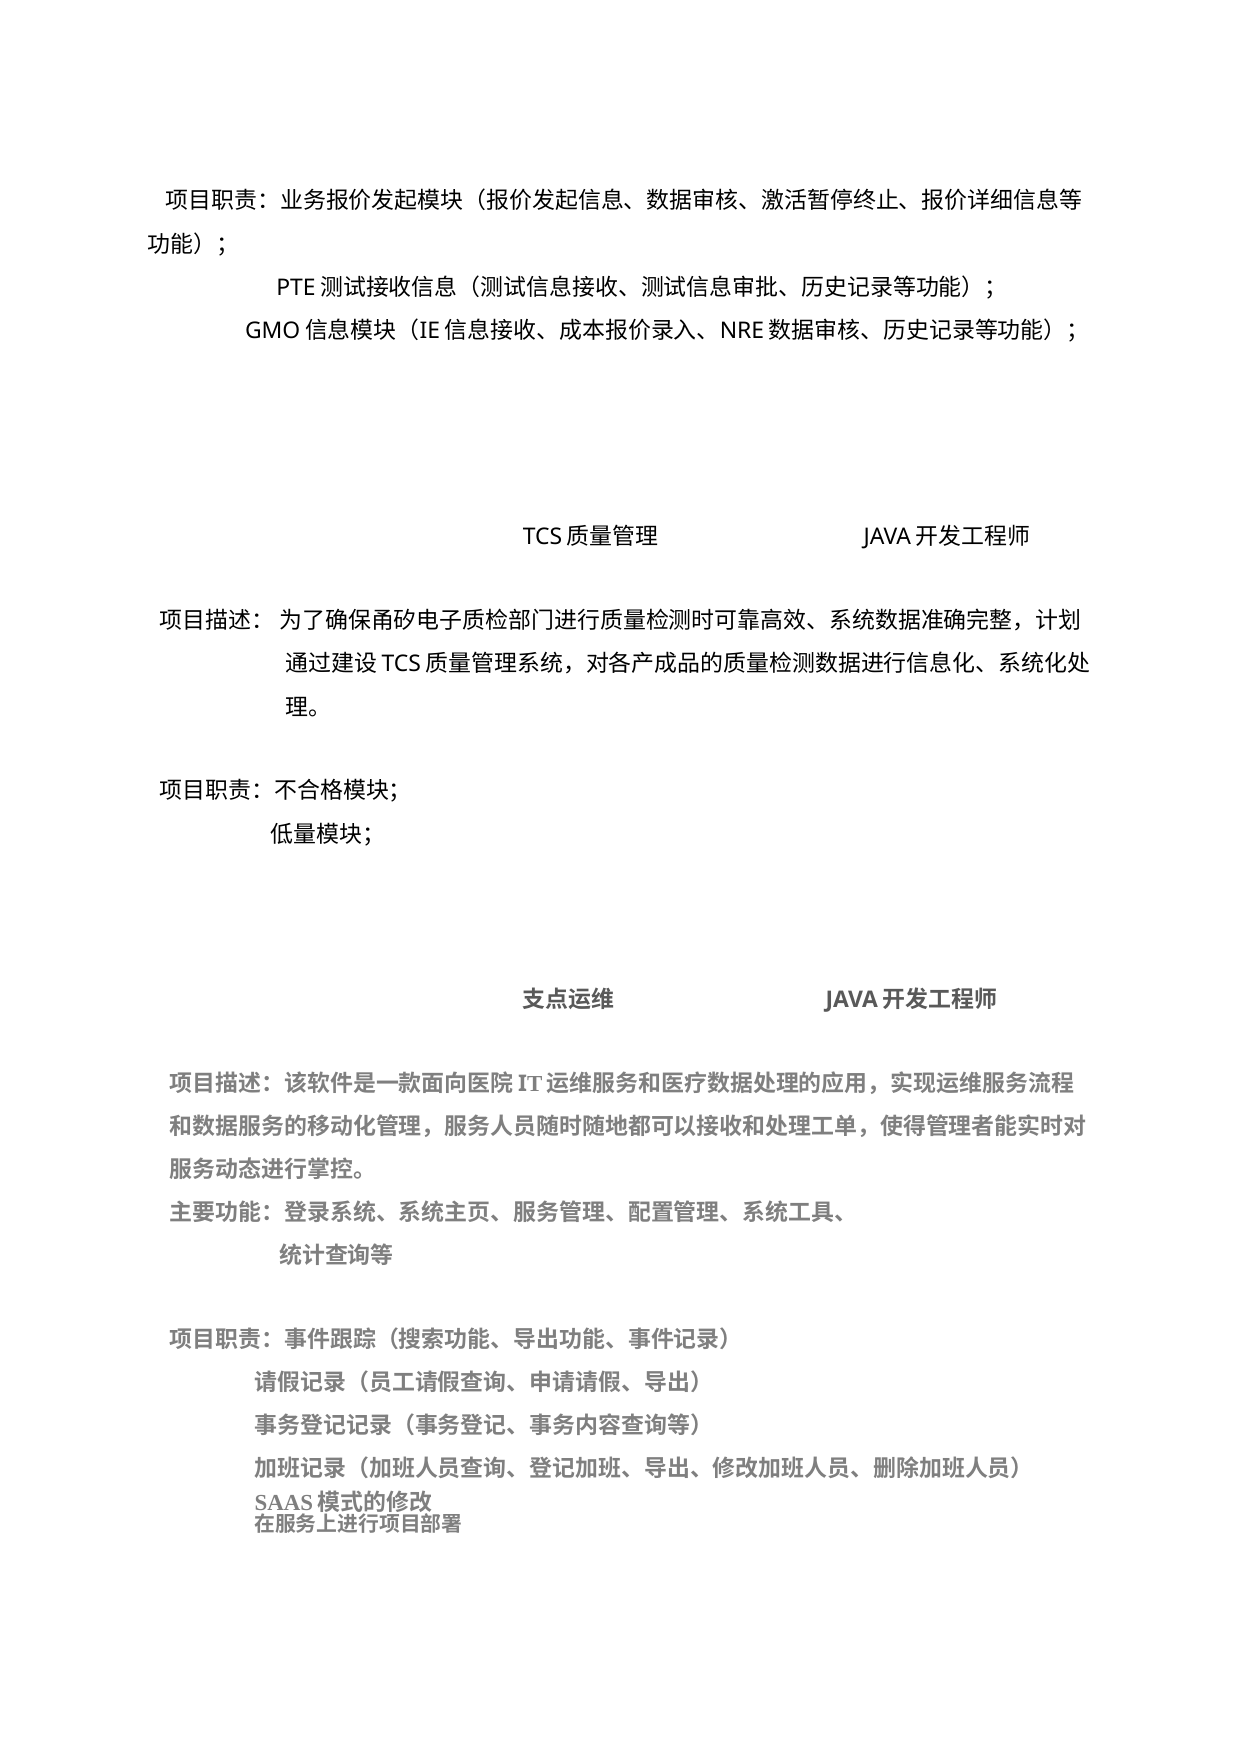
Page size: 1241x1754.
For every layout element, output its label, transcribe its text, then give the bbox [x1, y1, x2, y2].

text 事务登记记录（事务登记、事务内容查询等） [169, 1407, 1093, 1440]
text 项目描述： 为了确保甬矽电子质检部门进行质量检测时可靠高效、系统数据准确完整，计划通过建设TCS质量管理系统，对各产成品的质量检测数据进行信息化、系统化处理。 [148, 602, 1093, 722]
text SAAS模式的修改 [148, 1493, 1093, 1514]
text 低量模块； [148, 815, 1093, 849]
text 在服务上进行项目部署 [148, 1514, 1093, 1535]
text 加班记录（加班人员查询、登记加班、导出、修改加班人员、删除加班人员） [169, 1450, 1093, 1483]
text PTE测试接收信息（测试信息接收、测试信息审批、历史记录等功能）； [148, 269, 1093, 302]
text 支点运维 JAVA开发工程师 [448, 981, 1093, 1014]
text 项目职责：不合格模块； [148, 772, 1093, 805]
text 请假记录（员工请假查询、申请请假、导出） [169, 1364, 1093, 1397]
text 统计查询等 [257, 1237, 1093, 1270]
text GMO信息模块（IE信息接收、成本报价录入、NRE数据审核、历史记录等功能）； [169, 312, 1093, 345]
text 项目职责：事件跟踪（搜索功能、导出功能、事件记录） [169, 1321, 1093, 1354]
text 主要功能：登录系统、系统主页、服务管理、配置管理、系统工具、 [169, 1194, 1093, 1227]
text 项目职责：业务报价发起模块（报价发起信息、数据审核、激活暂停终止、报价详细信息等功能）； [148, 182, 1093, 259]
text 项目描述：该软件是一款面向医院IT运维服务和医疗数据处理的应用，实现运维服务流程和数据服务的移动化管理，服务人员随时随地都可以接收和处理工单，使得管理者能实时对服务动态进行掌控。 [169, 1064, 1093, 1184]
text TCS质量管理 JAVA开发工程师 [448, 518, 1093, 551]
